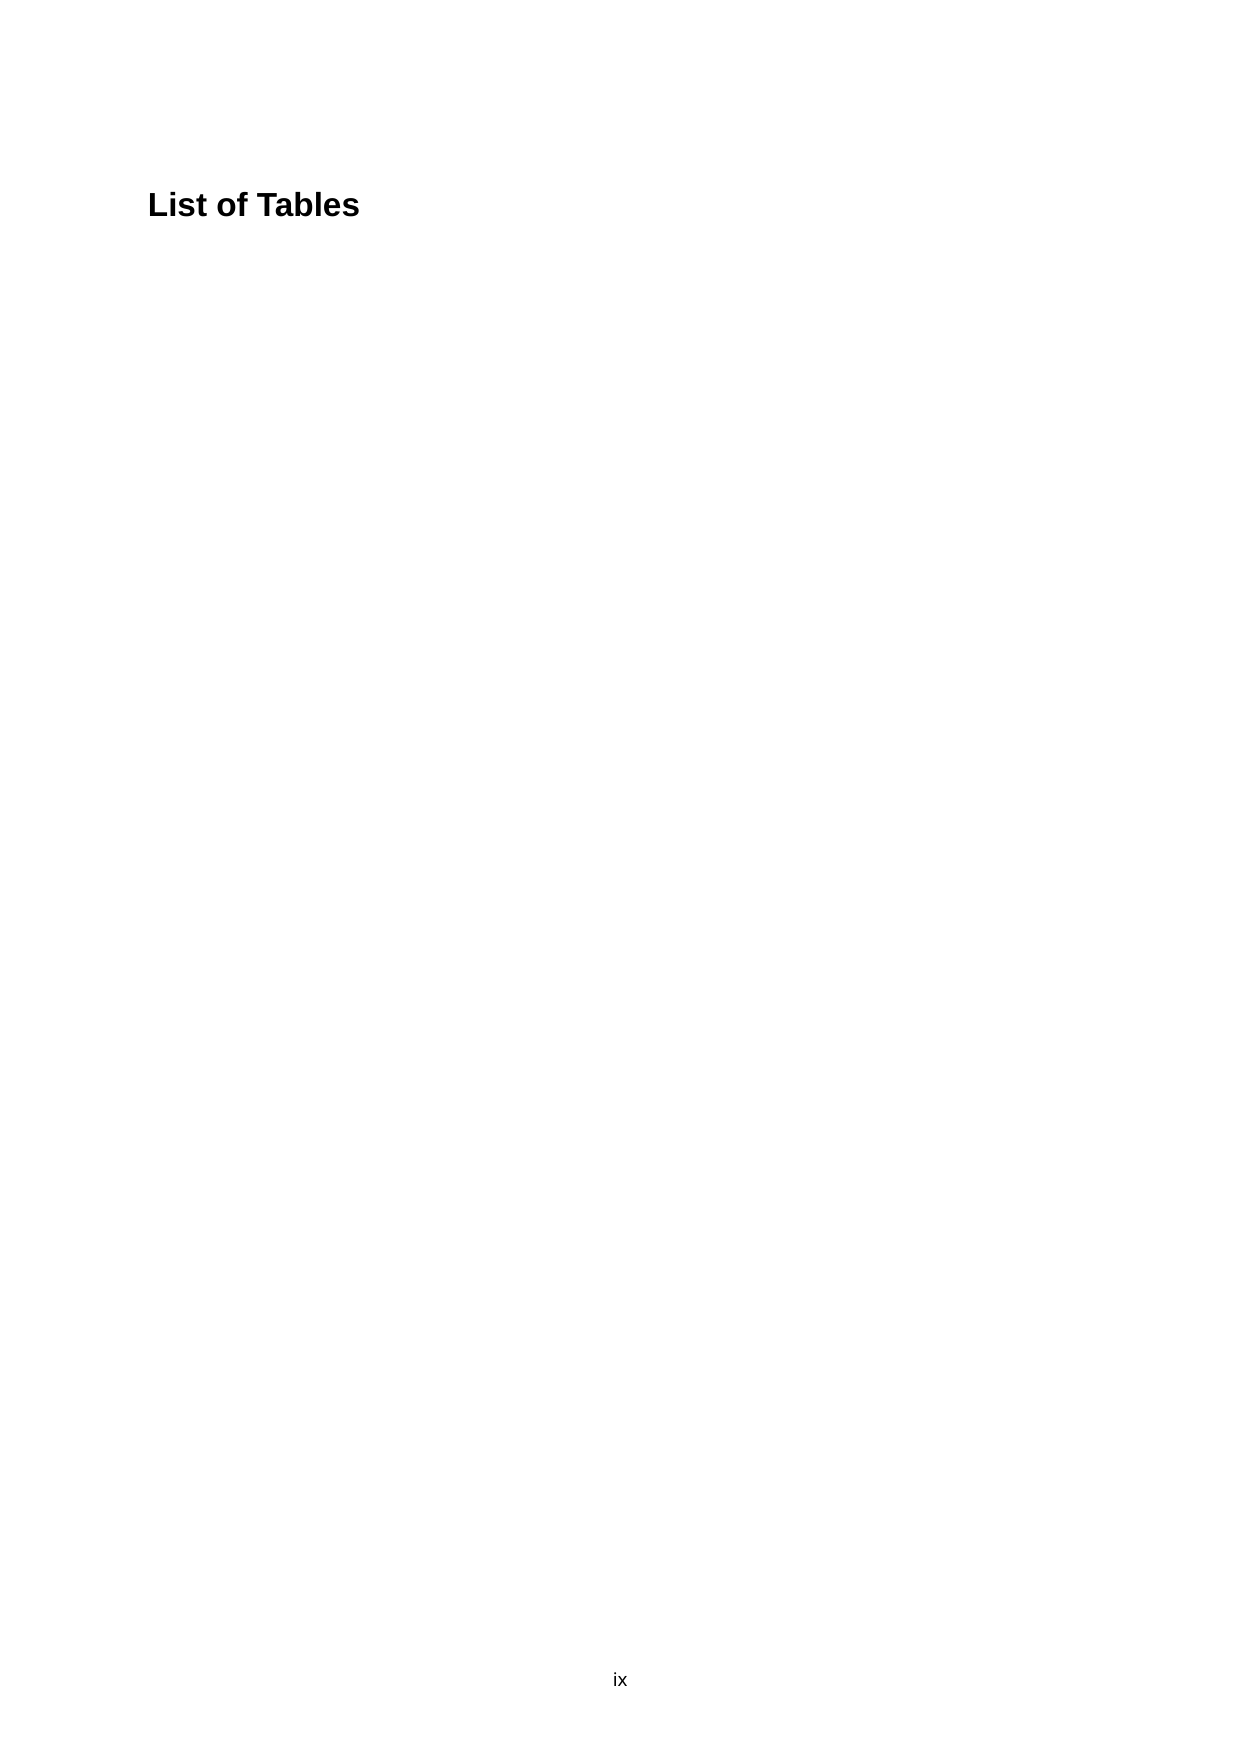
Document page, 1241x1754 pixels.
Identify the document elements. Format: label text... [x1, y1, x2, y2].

subtitle List of Tables [148, 185, 1092, 224]
